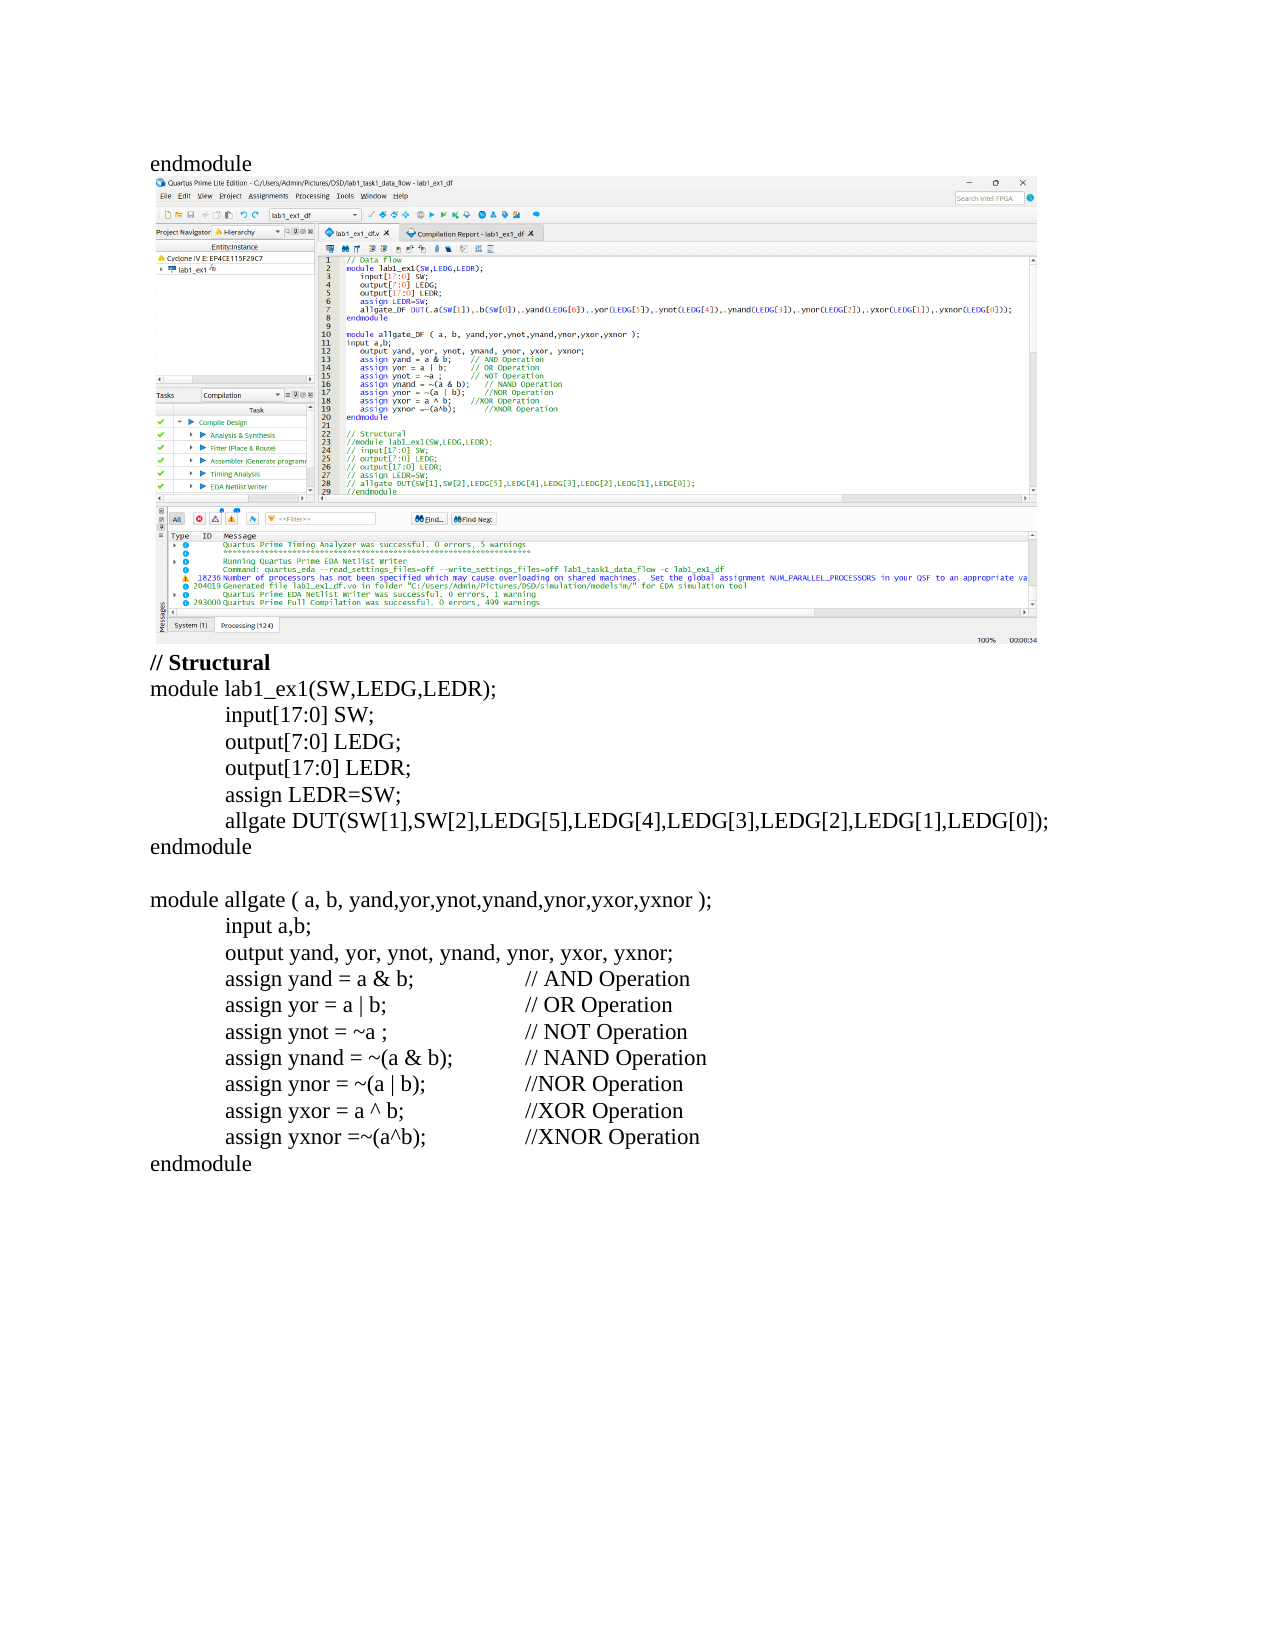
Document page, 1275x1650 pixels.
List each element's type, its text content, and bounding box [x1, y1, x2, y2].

text output yand, yor, ynot, ynand, ynor, yxor, yxnor; [150, 939, 1125, 965]
text assign yxnor =~(a^b); //XNOR Operation [150, 1123, 1125, 1149]
text assign ynor = ~(a | b); //NOR Operation [150, 1071, 1125, 1097]
text assign ynand = ~(a & b); // NAND Operation [150, 1044, 1125, 1071]
text input[17:0] SW; [150, 702, 1125, 728]
text input a,b; [150, 912, 1125, 939]
picture [155, 176, 1037, 644]
text endmodule [150, 833, 1125, 860]
text assign yand = a & b; // AND Operation [150, 965, 1125, 991]
text endmodule [150, 1149, 1125, 1176]
text module lab1_ex1(SW,LEDG,LEDR); [150, 675, 1125, 702]
text assign yor = a | b; // OR Operation [150, 991, 1125, 1018]
text // Structural [150, 649, 1125, 675]
text allgate DUT(SW[1],SW[2],LEDG[5],LEDG[4],LEDG[3],LEDG[2],LEDG[1],LEDG[0]); [150, 807, 1125, 833]
text assign LEDR=SW; [150, 781, 1125, 807]
text assign yxor = a ^ b; //XOR Operation [150, 1097, 1125, 1123]
text output[7:0] LEDG; [150, 728, 1125, 754]
text module allgate ( a, b, yand,yor,ynot,ynand,ynor,yxor,yxnor ); [150, 886, 1125, 912]
text assign ynot = ~a ; // NOT Operation [150, 1018, 1125, 1044]
text output[17:0] LEDR; [150, 754, 1125, 781]
